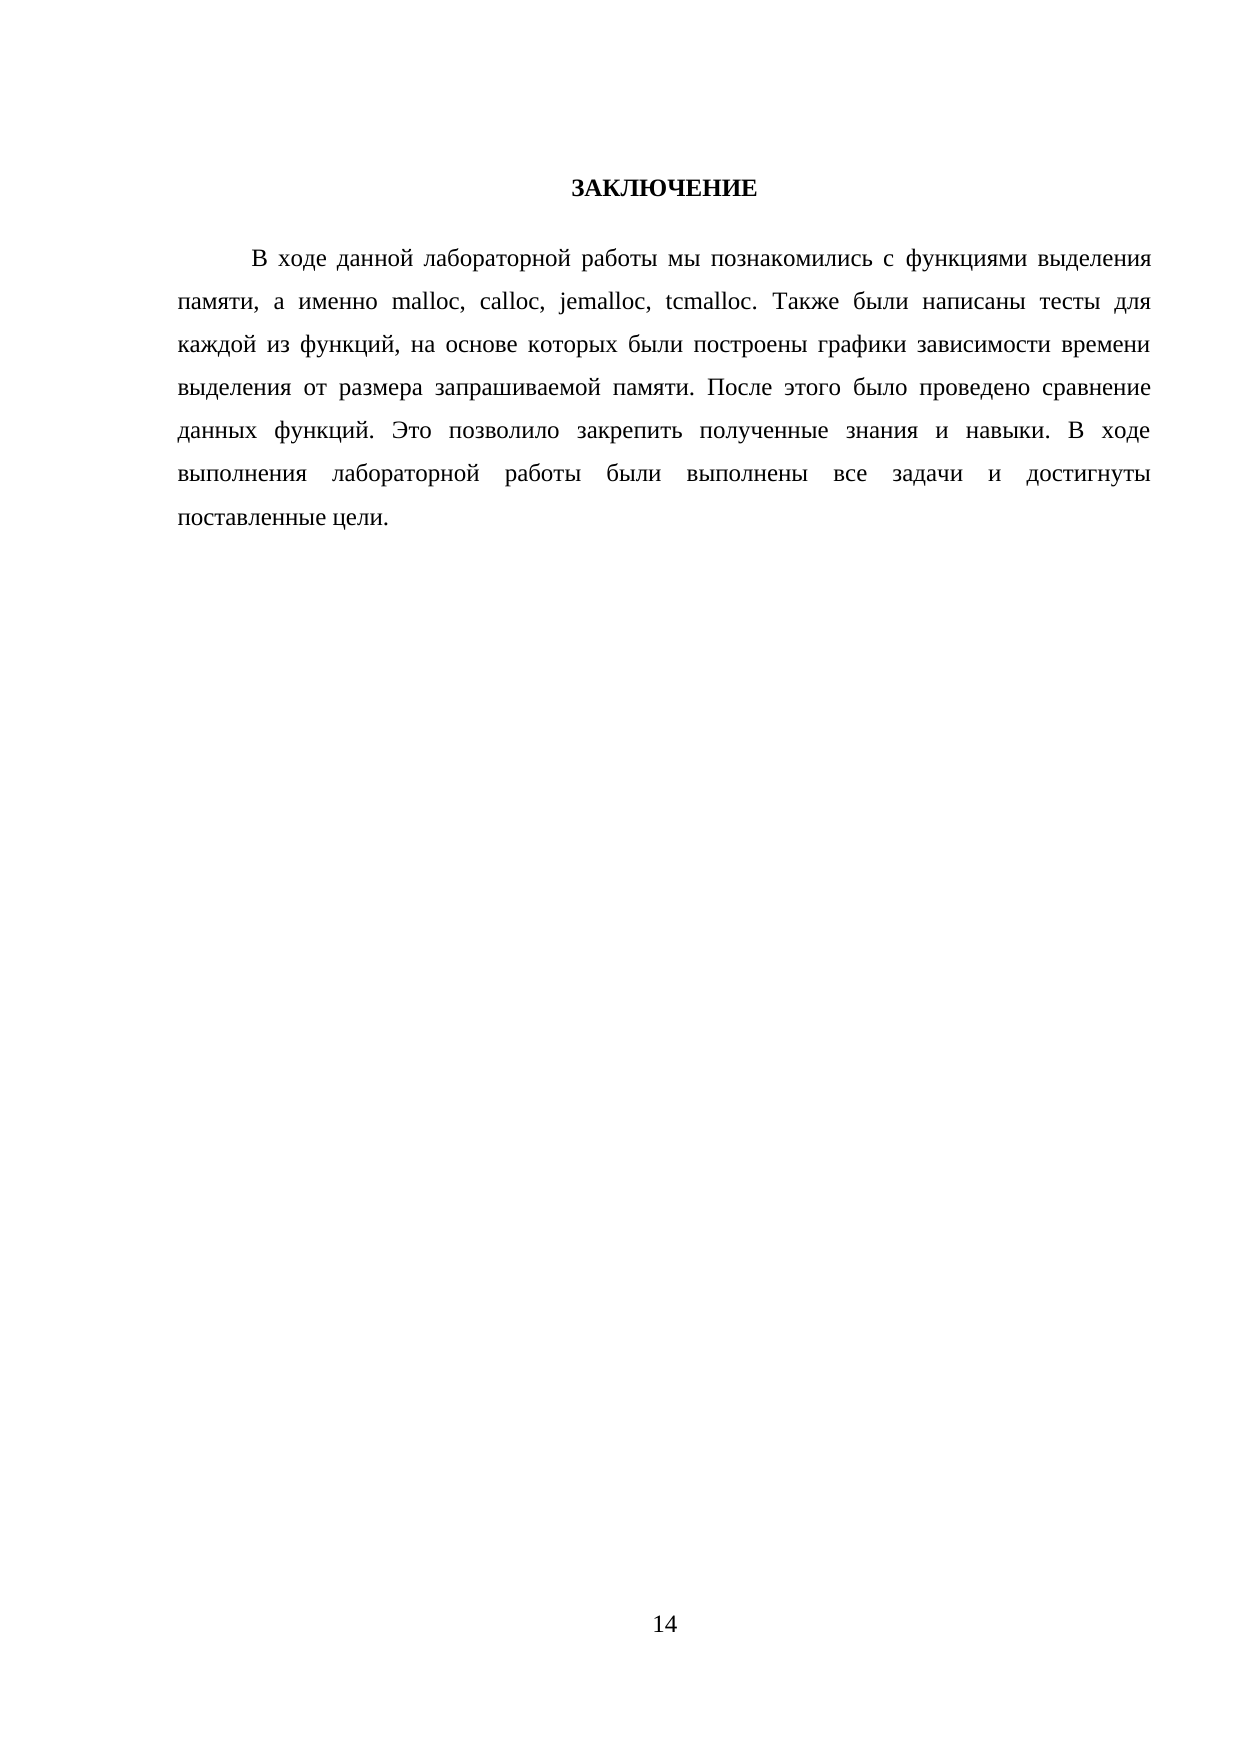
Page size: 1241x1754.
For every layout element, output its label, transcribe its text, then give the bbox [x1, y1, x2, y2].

text Заключение [236, 173, 1093, 201]
text В ходе данной лабораторной работы мы познакомились с функциями выделения памяти, а именно malloc, calloc, jemalloc, tcmalloc. Также были написаны тесты для каждой из функций, на основе которых были построены графики зависимости времени выделения от размера запрашиваемой памяти. После этого было проведено сравнение данных функций. Это позволило закрепить полученные знания и навыки. В ходе выполнения лабораторной работы были выполнены все задачи и достигнуты поставленные цели. [177, 243, 1152, 530]
